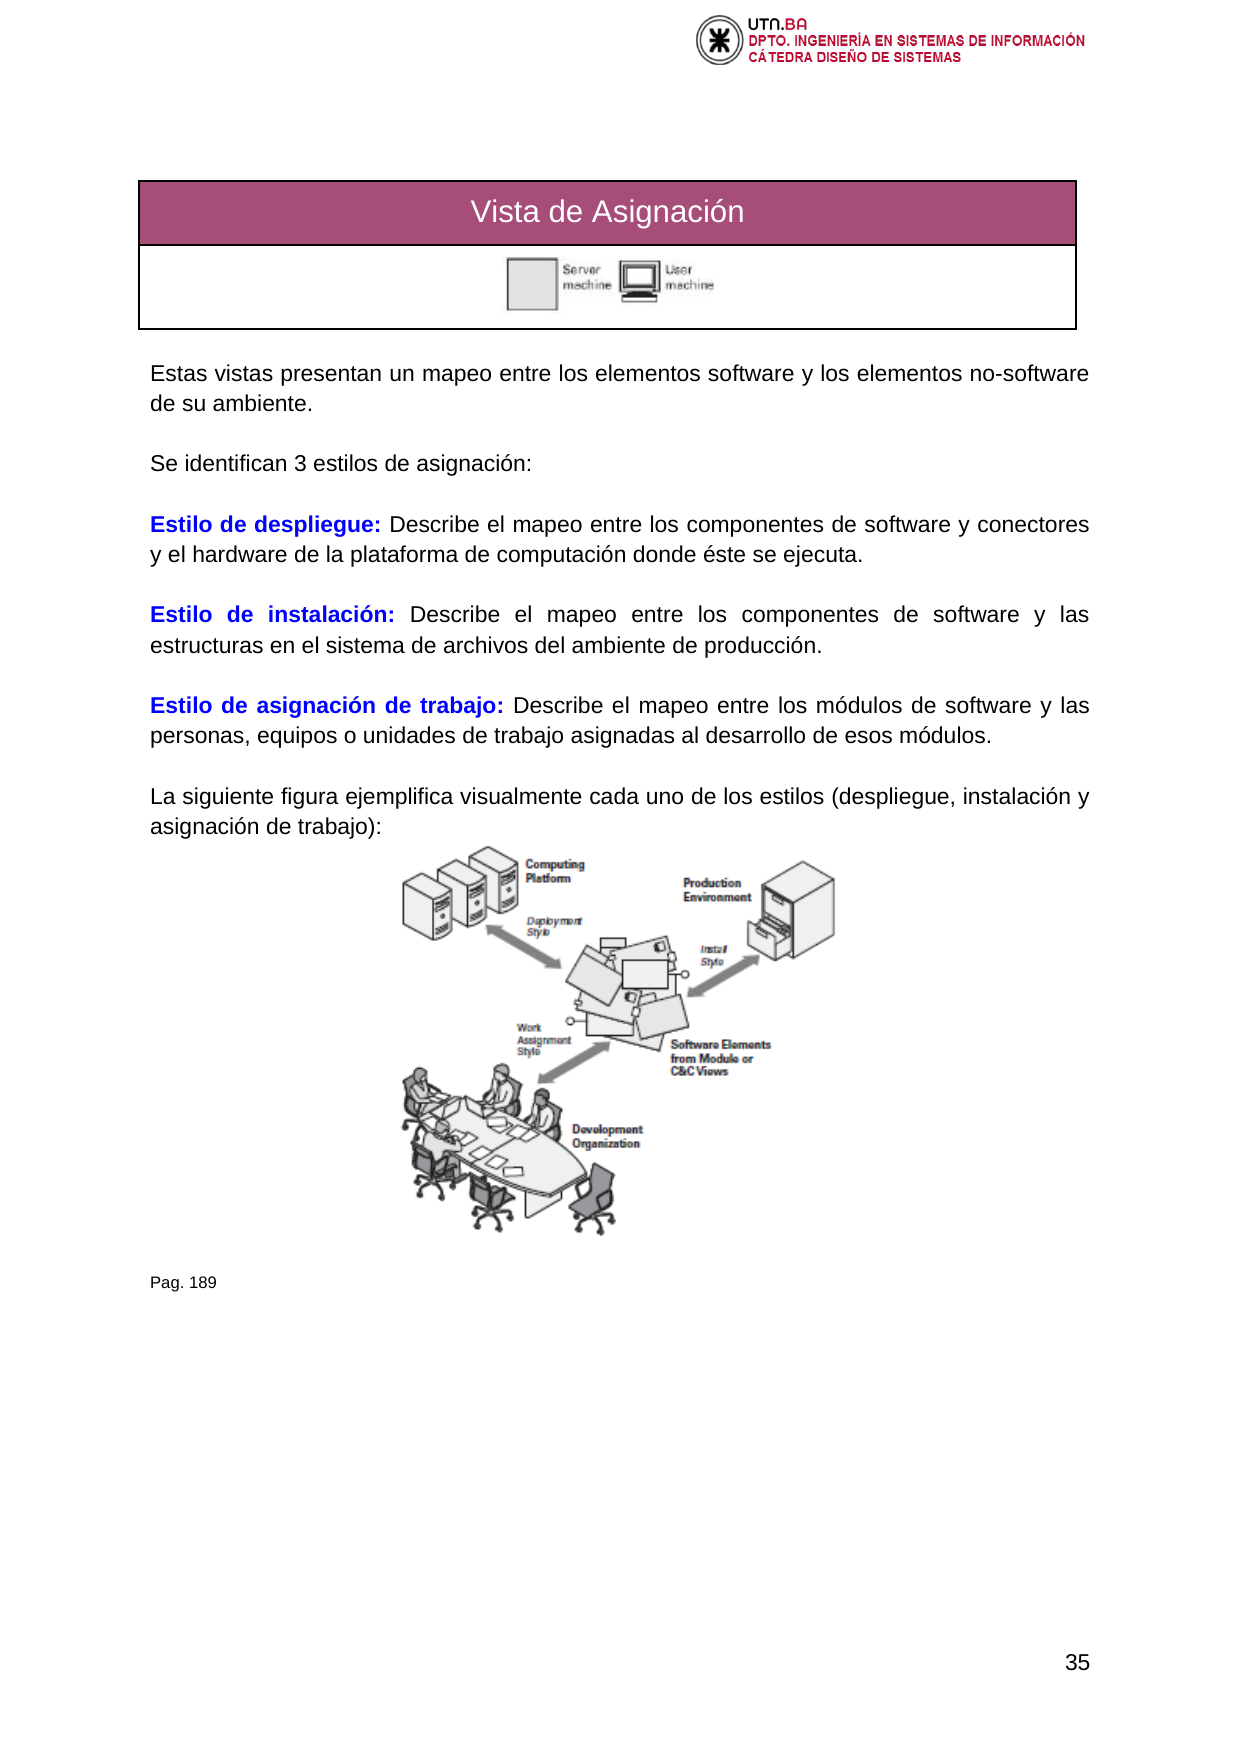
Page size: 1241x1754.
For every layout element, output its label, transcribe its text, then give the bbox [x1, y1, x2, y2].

text Estilo de instalación: Describe el mapeo entre los componentes de software y las estructuras en el sistema de archivos del ambiente de producción. [150, 601, 1090, 658]
text Pag. 189 [150, 1272, 1090, 1292]
text Estilo de asignación de trabajo: Describe el mapeo entre los módulos de software y las personas, equipos o unidades de trabajo asignadas al desarrollo de esos módulos. [150, 692, 1090, 748]
text Estilo de despliegue: Describe el mapeo entre los componentes de software y conectores y el hardware de la plataforma de computación donde éste se ejecuta. [150, 511, 1090, 567]
picture [395, 843, 845, 1239]
table_header Vista de Asignación [140, 182, 1075, 244]
picture [686, 0, 1091, 82]
picture [501, 256, 714, 314]
text La siguiente figura ejemplifica visualmente cada uno de los estilos (despliegue, instalación y asignación de trabajo): [150, 783, 1090, 839]
text Estas vistas presentan un mapeo entre los elementos software y los elementos no-software de su ambiente. [150, 360, 1090, 416]
text Se identifican 3 estilos de asignación: [150, 450, 1090, 477]
table_cell [140, 246, 1075, 327]
